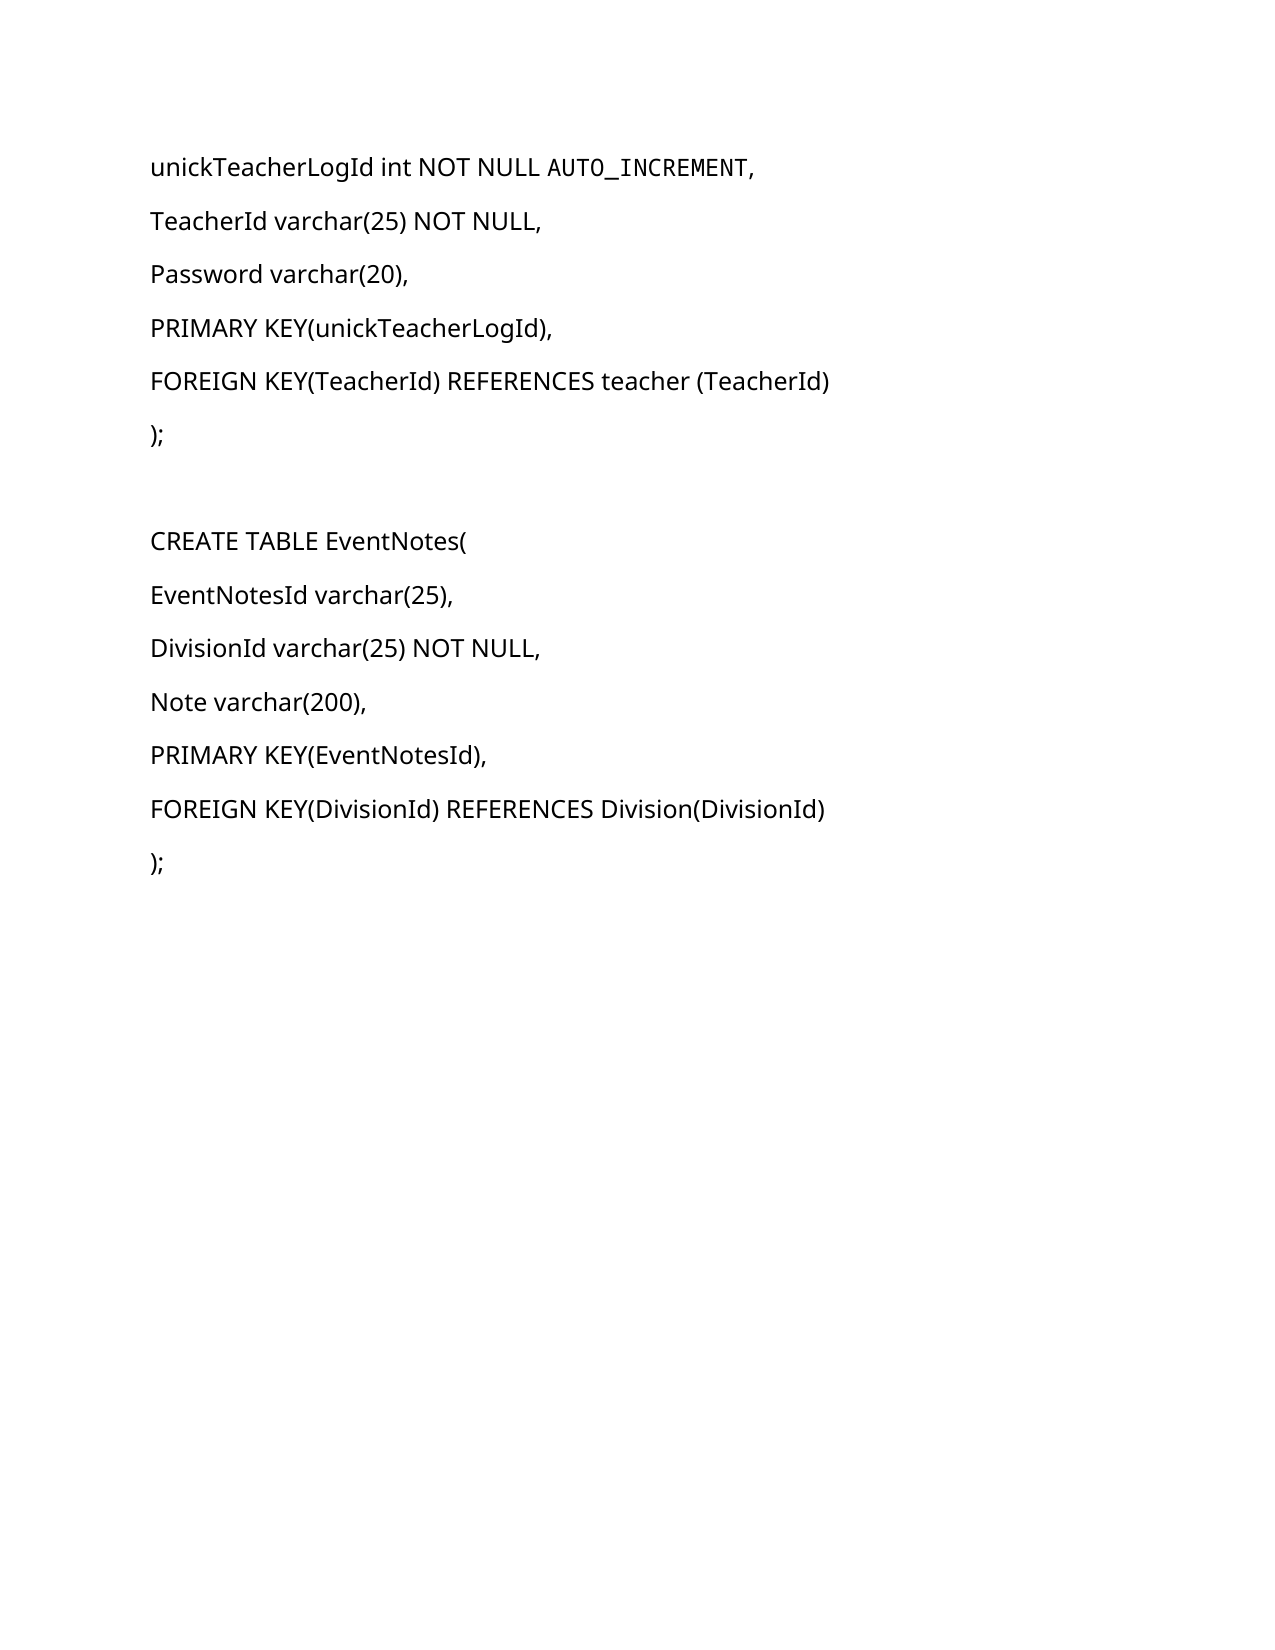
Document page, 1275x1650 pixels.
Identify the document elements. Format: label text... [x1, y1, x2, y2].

text Password varchar(20), [150, 257, 1125, 291]
text unickTeacherLogId int NOT NULL AUTO_INCREMENT, [150, 150, 1125, 184]
text FOREIGN KEY(TeacherId) REFERENCES teacher (TeacherId) [150, 364, 1125, 398]
text PRIMARY KEY(unickTeacherLogId), [150, 310, 1125, 344]
text Note varchar(200), [150, 684, 1125, 718]
text FOREIGN KEY(DivisionId) REFERENCES Division(DivisionId) [150, 791, 1125, 825]
text EventNotesId varchar(25), [150, 577, 1125, 612]
text TeacherId varchar(25) NOT NULL, [150, 203, 1125, 237]
text DivisionId varchar(25) NOT NULL, [150, 631, 1125, 665]
text ); [150, 845, 1125, 879]
text PRIMARY KEY(EventNotesId), [150, 738, 1125, 772]
text CREATE TABLE EventNotes( [150, 524, 1125, 558]
text ); [150, 417, 1125, 451]
